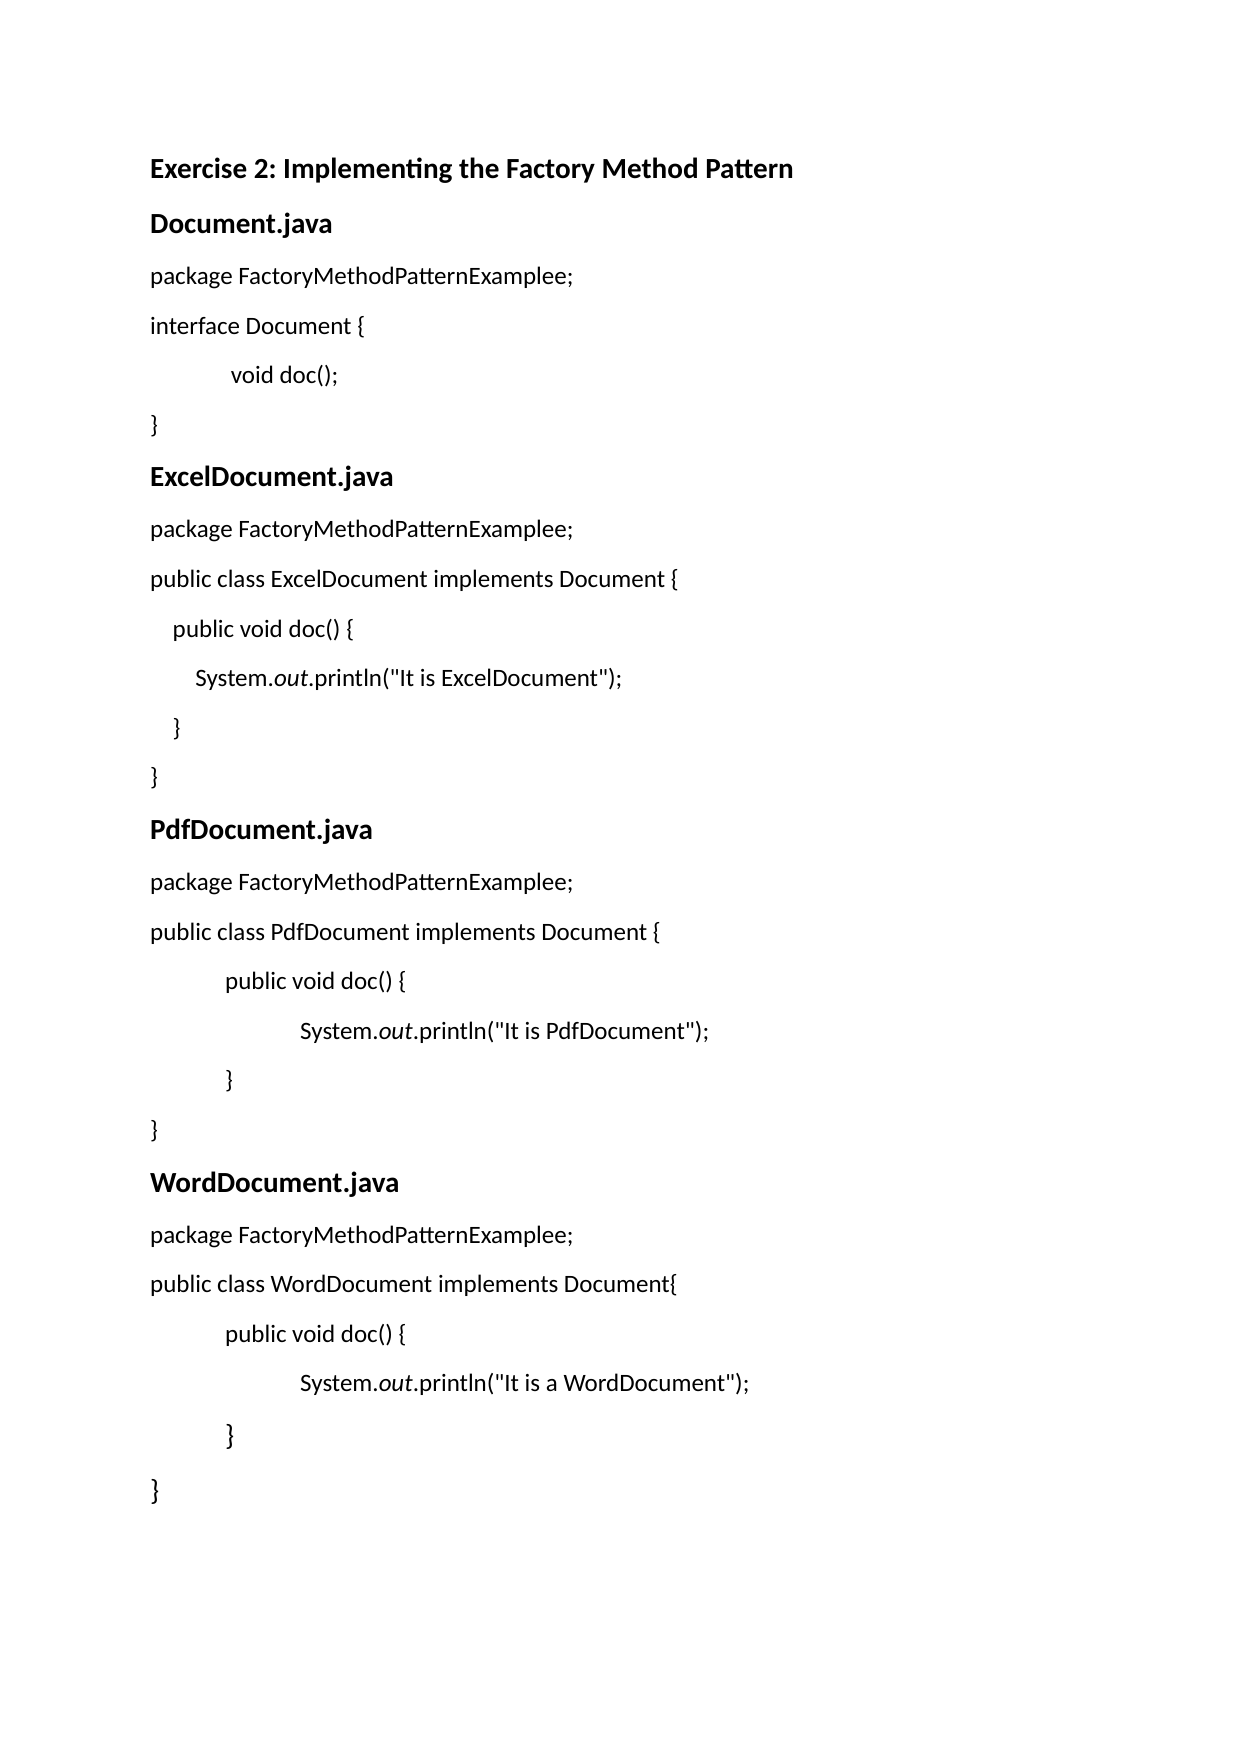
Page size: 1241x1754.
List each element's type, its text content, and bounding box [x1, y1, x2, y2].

text } [150, 409, 1090, 439]
text System.out.println("It is PdfDocument"); [150, 1015, 1090, 1046]
text public class WordDocument implements Document{ [150, 1268, 1090, 1299]
text } [150, 712, 1090, 742]
text interface Document { [150, 310, 1090, 340]
text public void doc() { [150, 1318, 1090, 1348]
text System.out.println("It is a WordDocument"); [150, 1368, 1090, 1398]
text } [150, 1114, 1090, 1145]
text } [150, 1064, 1090, 1095]
text ExcelDocument.java [150, 458, 1090, 494]
text public class PdfDocument implements Document { [150, 916, 1090, 946]
text package FactoryMethodPatternExamplee; [150, 866, 1090, 897]
text public void doc() { [150, 965, 1090, 996]
text Document.java [150, 205, 1090, 241]
text } [150, 1472, 1090, 1508]
text package FactoryMethodPatternExamplee; [150, 260, 1090, 291]
text void doc(); [150, 359, 1090, 390]
text } [150, 1417, 1090, 1453]
text } [150, 762, 1090, 792]
text PdfDocument.java [150, 811, 1090, 847]
text package FactoryMethodPatternExamplee; [150, 1219, 1090, 1249]
text System.out.println("It is ExcelDocument"); [150, 662, 1090, 693]
text public void doc() { [150, 613, 1090, 643]
text package FactoryMethodPatternExamplee; [150, 514, 1090, 544]
text public class ExcelDocument implements Document { [150, 563, 1090, 594]
text Exercise 2: Implementing the Factory Method Pattern [150, 150, 1090, 186]
text WordDocument.java [150, 1164, 1090, 1199]
